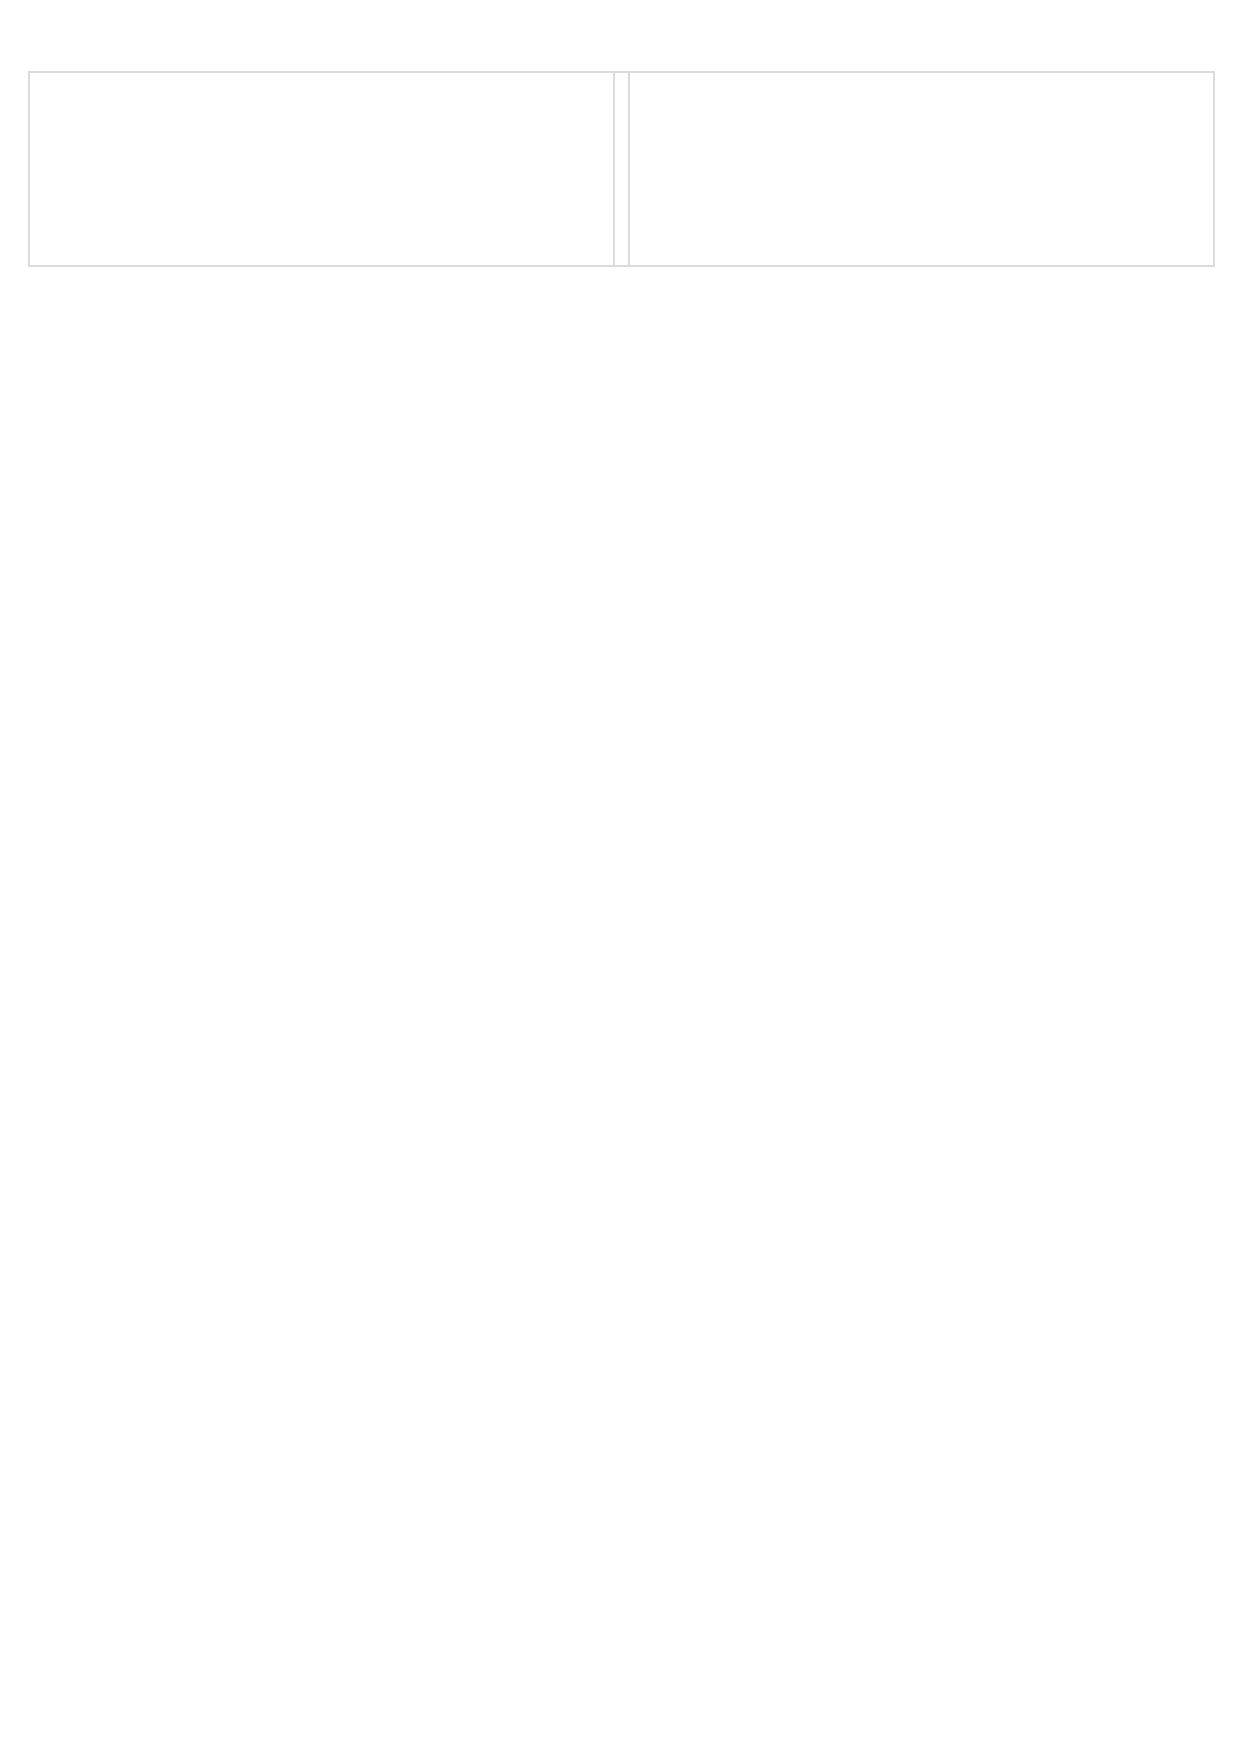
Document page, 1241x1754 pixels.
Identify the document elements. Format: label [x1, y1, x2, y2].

table_cell [30, 73, 613, 265]
table_cell [615, 73, 628, 265]
table_cell [630, 73, 1213, 265]
